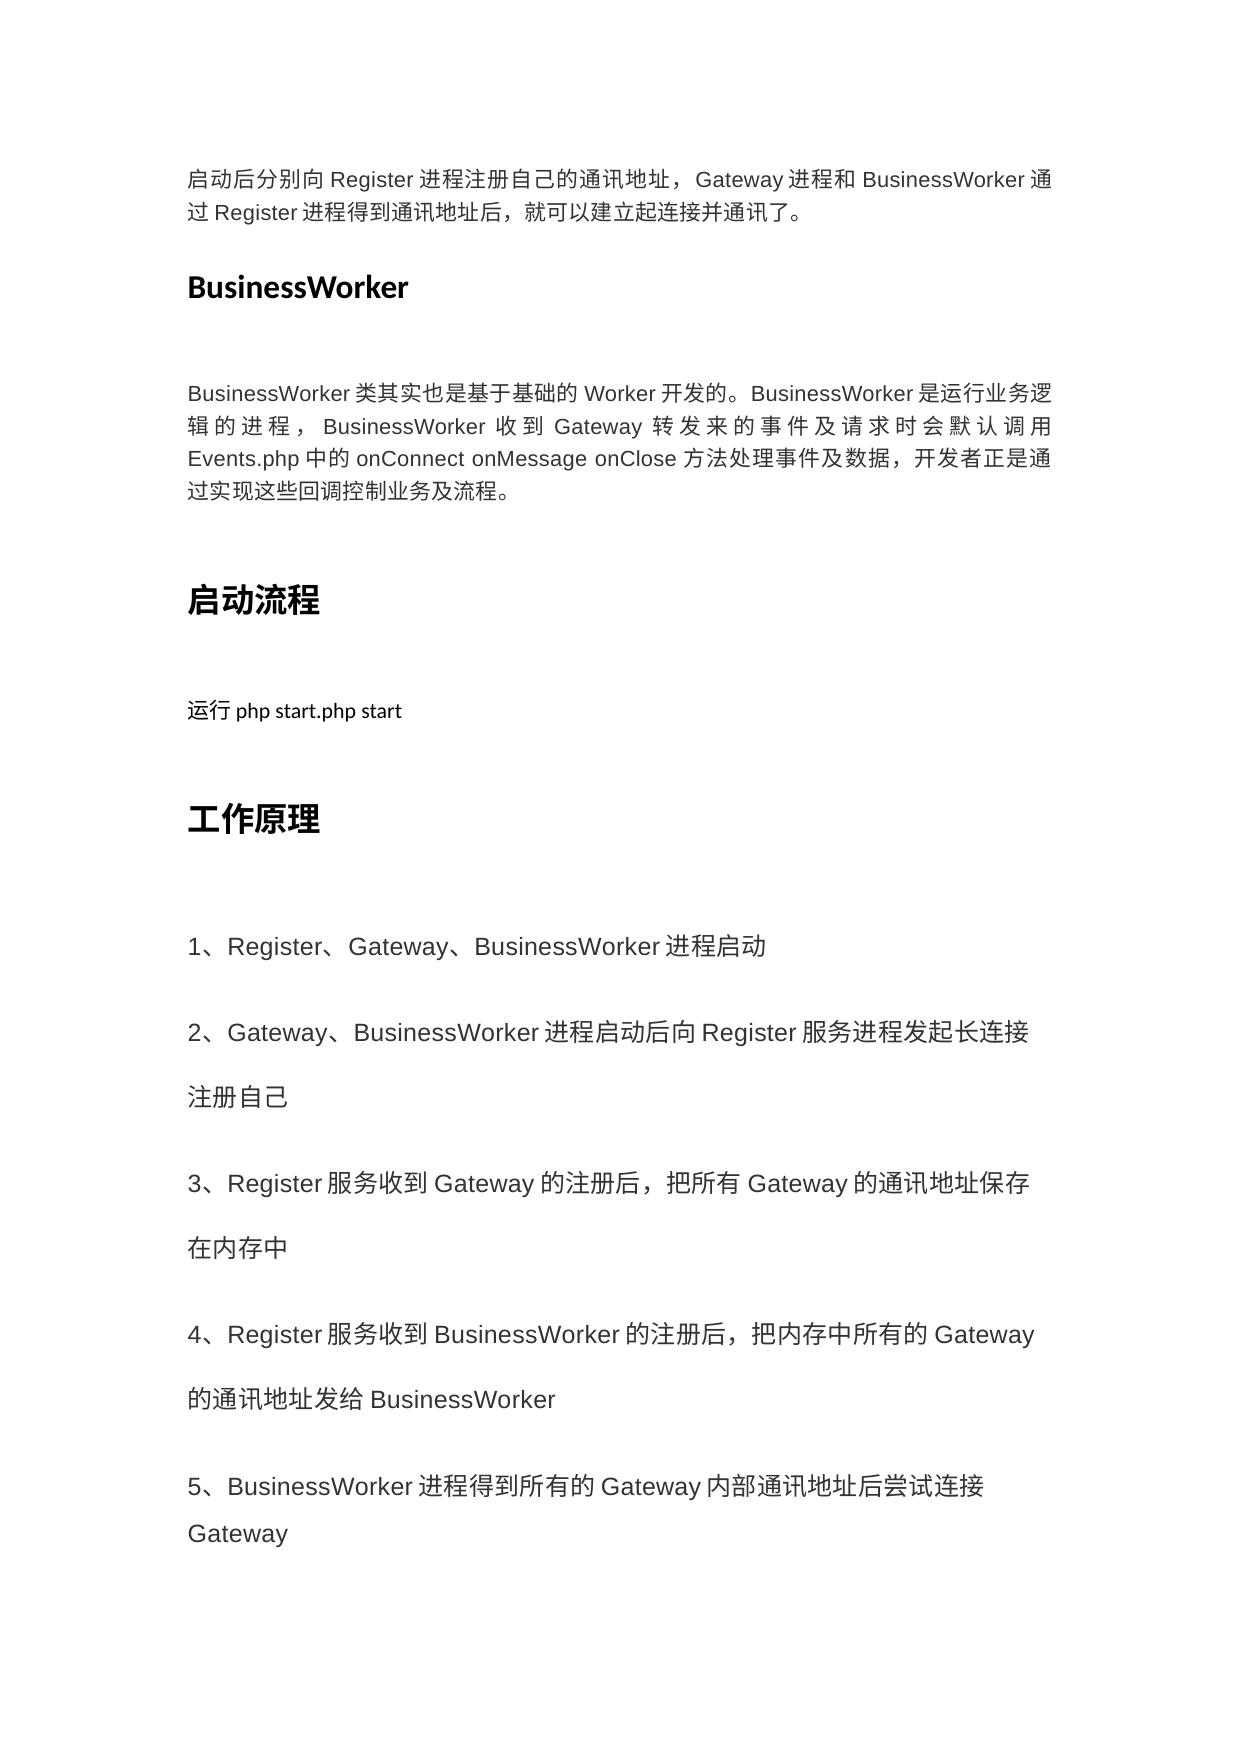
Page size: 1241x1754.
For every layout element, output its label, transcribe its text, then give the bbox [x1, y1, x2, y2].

subtitle 工作原理 [187, 785, 1053, 850]
text 运行php start.php start [187, 693, 1053, 725]
text 1、Register、Gateway、BusinessWorker进程启动 [187, 912, 1053, 977]
text 5、BusinessWorker进程得到所有的Gateway内部通讯地址后尝试连接Gateway [187, 1452, 1053, 1549]
text 2、Gateway、BusinessWorker进程启动后向Register服务进程发起长连接注册自己 [187, 998, 1053, 1128]
subtitle BusinessWorker [187, 254, 1053, 319]
text 3、Register服务收到Gateway的注册后，把所有Gateway的通讯地址保存在内存中 [187, 1149, 1053, 1279]
text BusinessWorker类其实也是基于基础的Worker开发的。BusinessWorker是运行业务逻辑的进程，BusinessWorker收到Gateway转发来的事件及请求时会默认调用Events.php中的onConnect onMessage onClose方法处理事件及数据，开发者正是通过实现这些回调控制业务及流程。 [187, 376, 1053, 506]
subtitle 启动流程 [187, 565, 1053, 630]
text 4、Register服务收到BusinessWorker的注册后，把内存中所有的Gateway的通讯地址发给BusinessWorker [187, 1301, 1053, 1431]
text Register类其实也是基于基础的Worker开发的。Gateway进程和BusinessWorker进程启动后分别向Register进程注册自己的通讯地址，Gateway进程和BusinessWorker通过Register进程得到通讯地址后，就可以建立起连接并通讯了。 [187, 162, 1053, 227]
